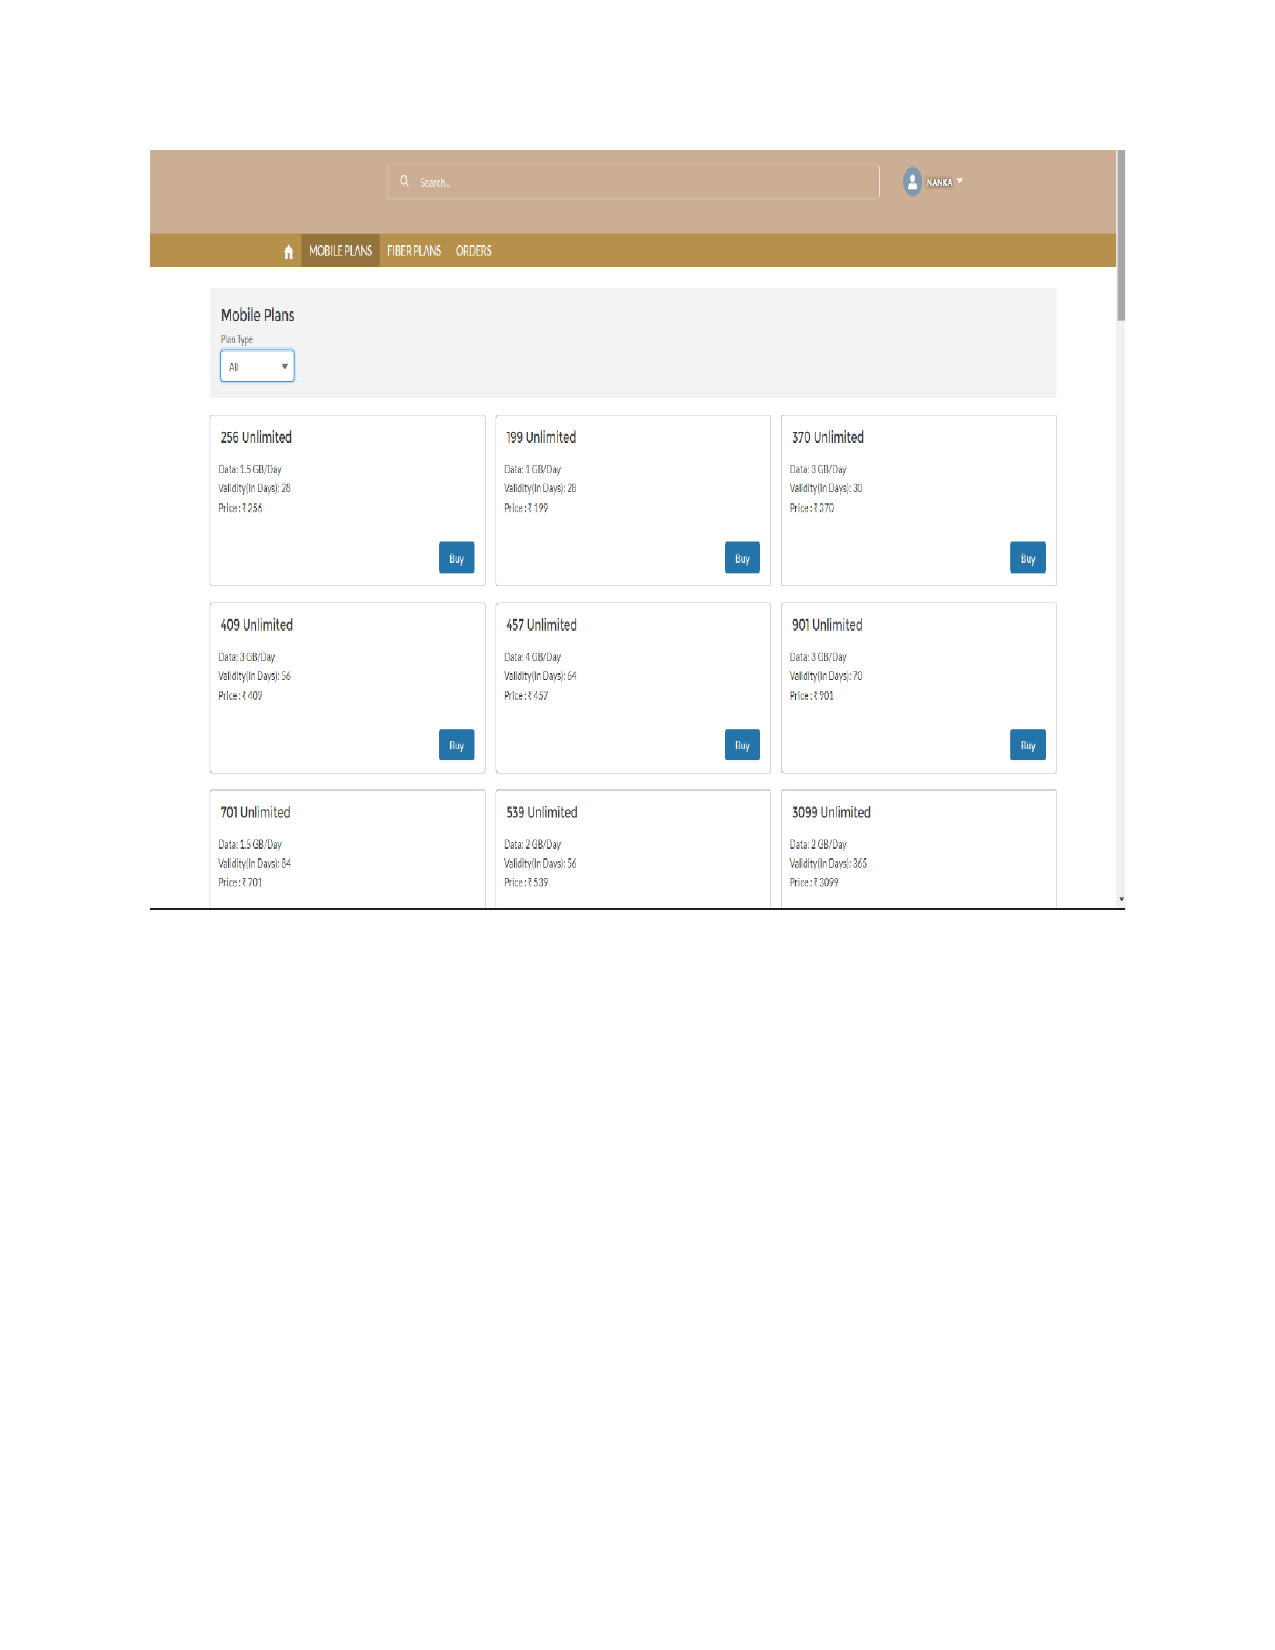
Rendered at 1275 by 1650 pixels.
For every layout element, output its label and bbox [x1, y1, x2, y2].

picture [150, 150, 1125, 910]
